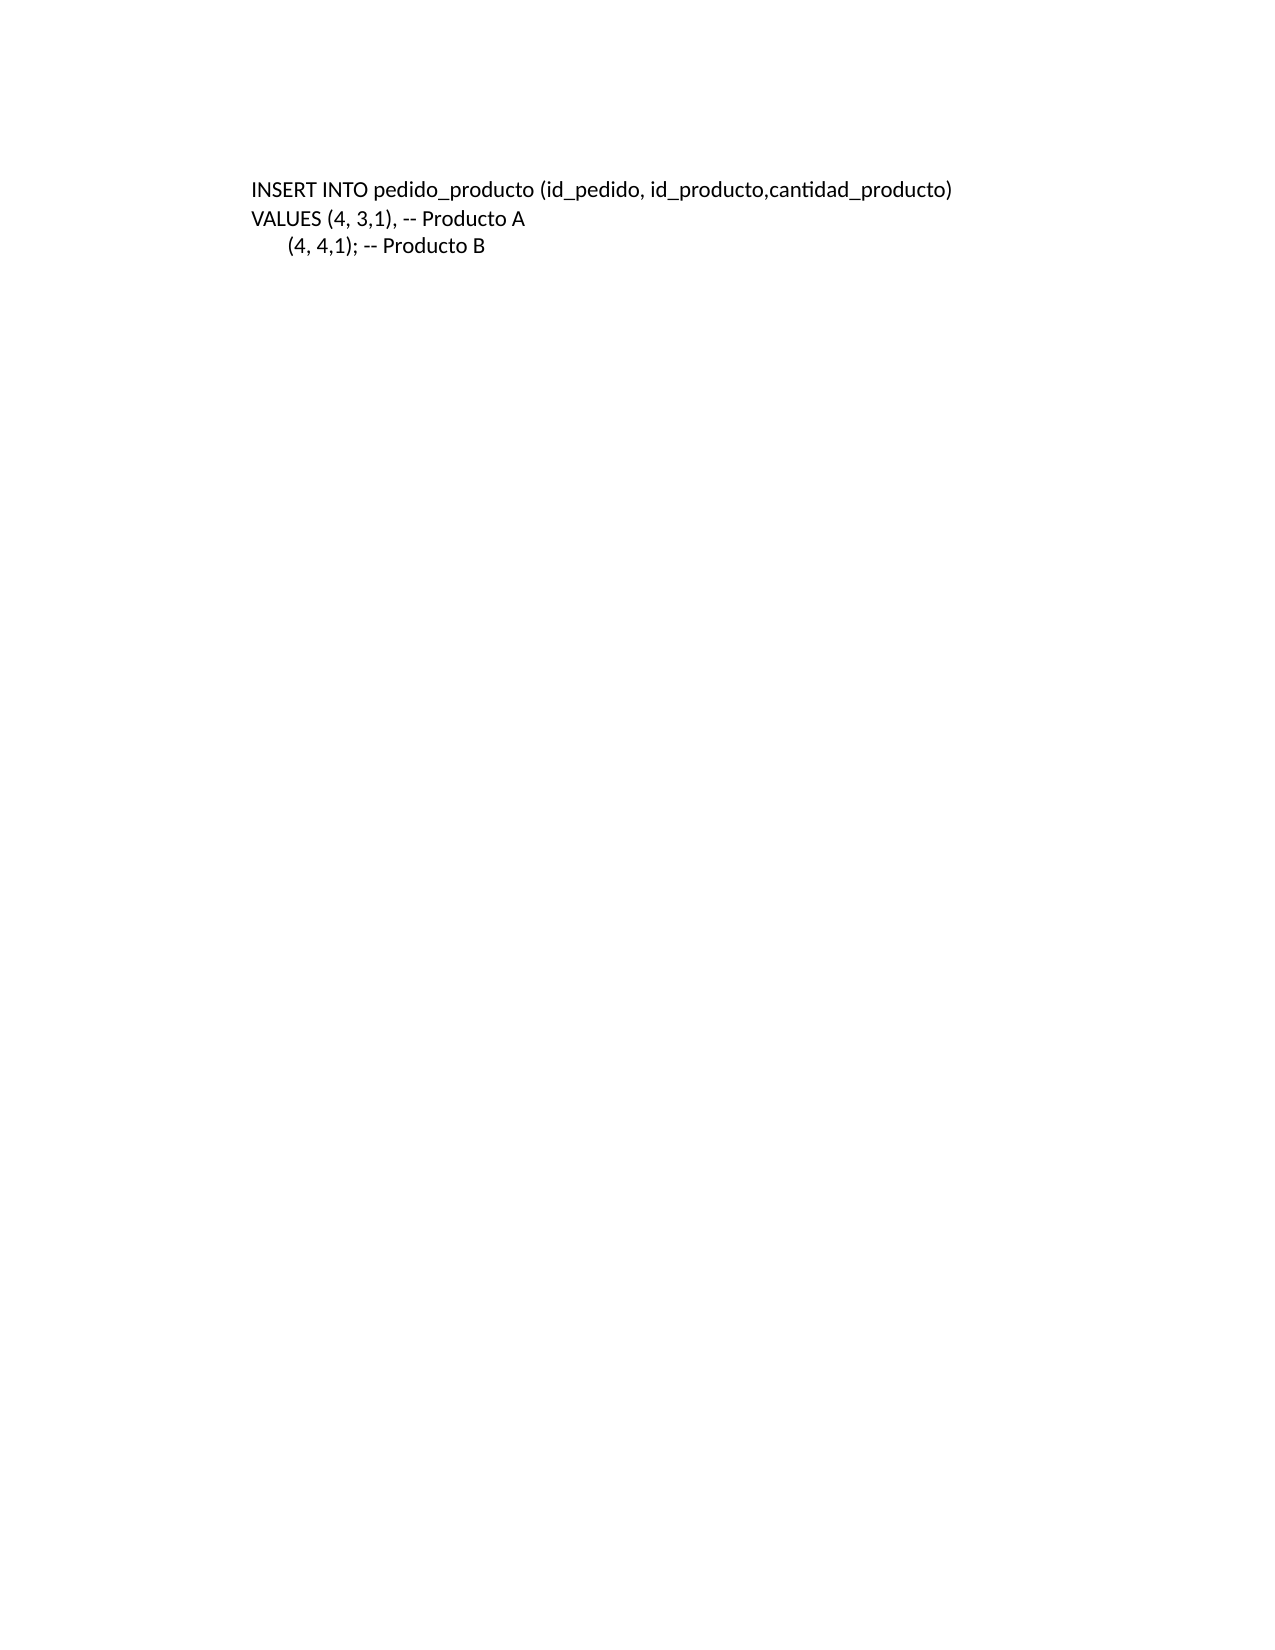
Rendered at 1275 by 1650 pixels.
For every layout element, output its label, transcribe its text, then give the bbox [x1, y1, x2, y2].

text VALUES (4, 3,1), -- Producto A [251, 204, 1098, 232]
text (4, 4,1); -- Producto B [251, 232, 1098, 260]
text INSERT INTO pedido_producto (id_pedido, id_producto,cantidad_producto) [251, 176, 1098, 204]
